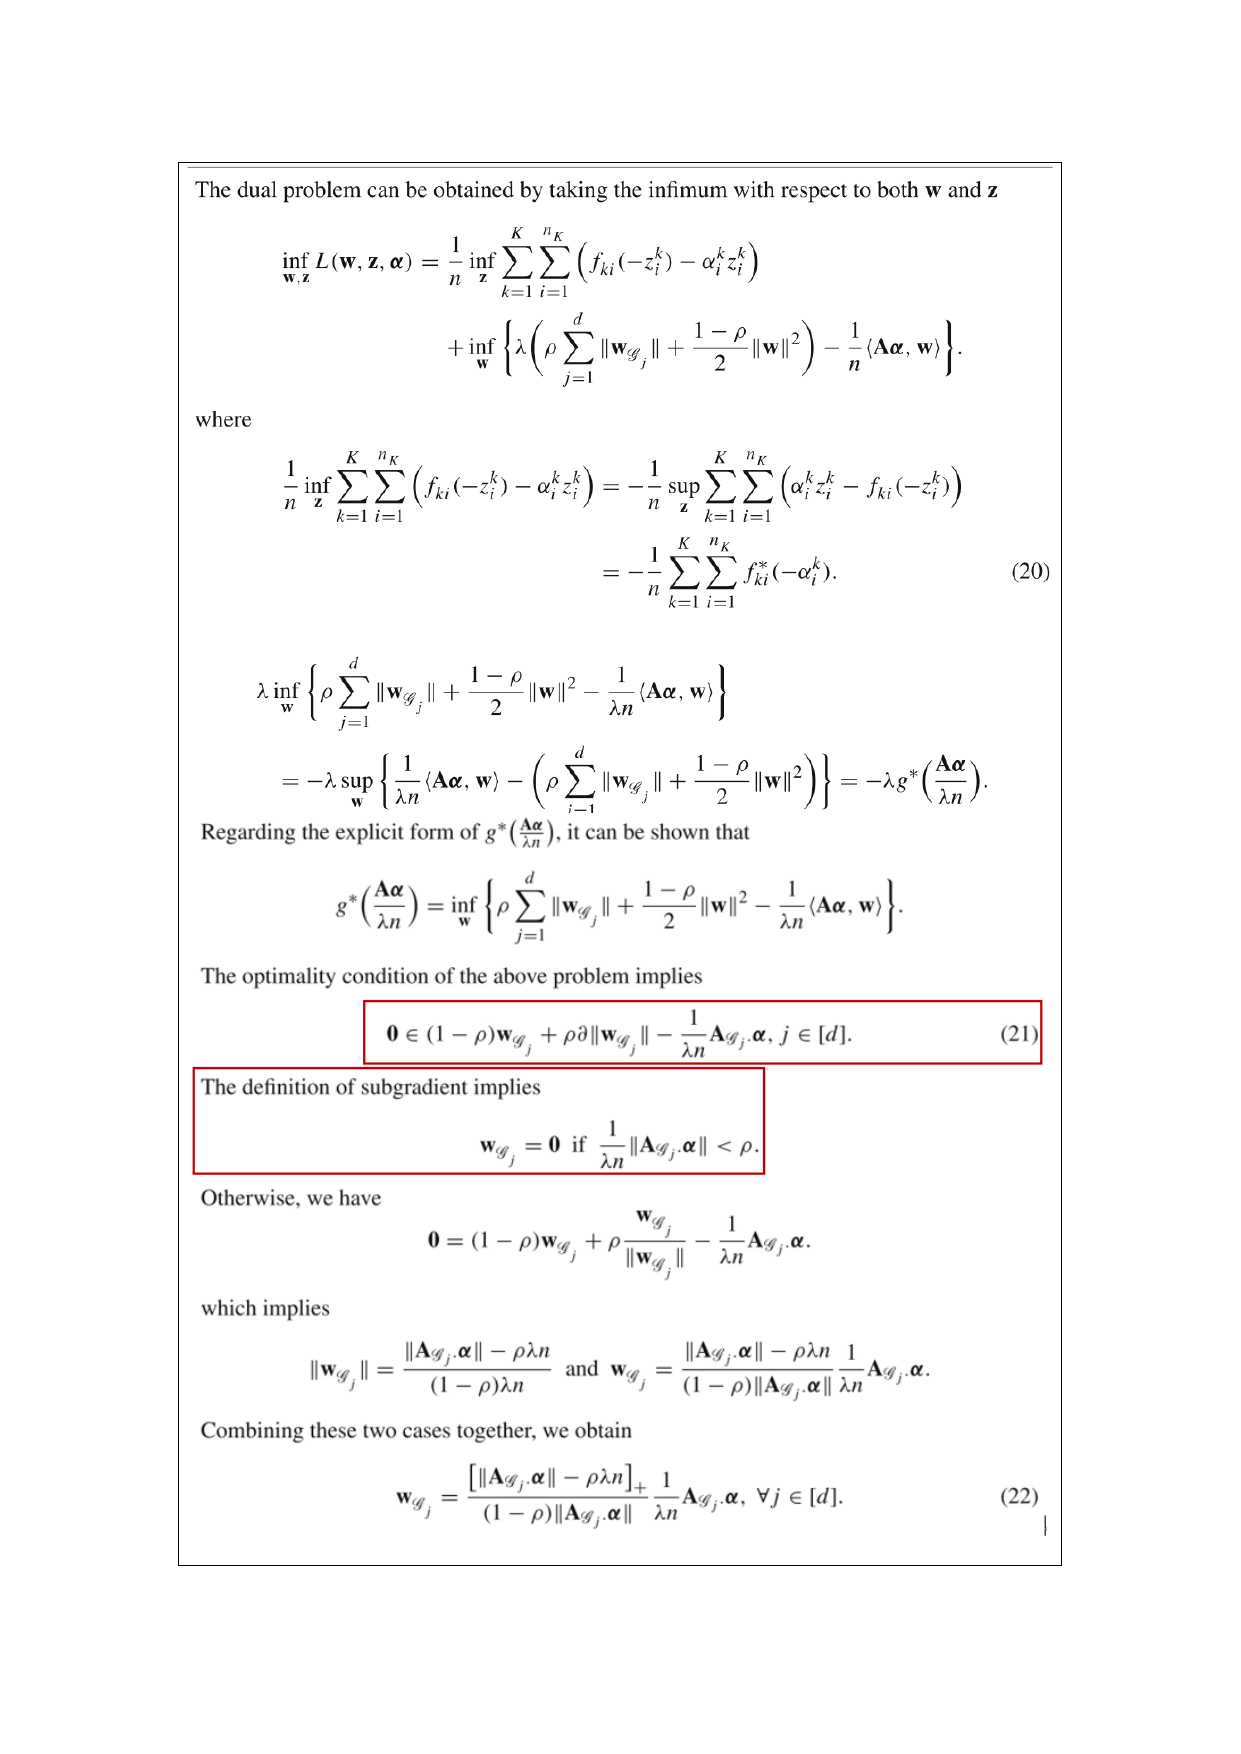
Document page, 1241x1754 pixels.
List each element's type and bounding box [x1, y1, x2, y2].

picture [187, 165, 1053, 813]
picture [187, 815, 1047, 1537]
